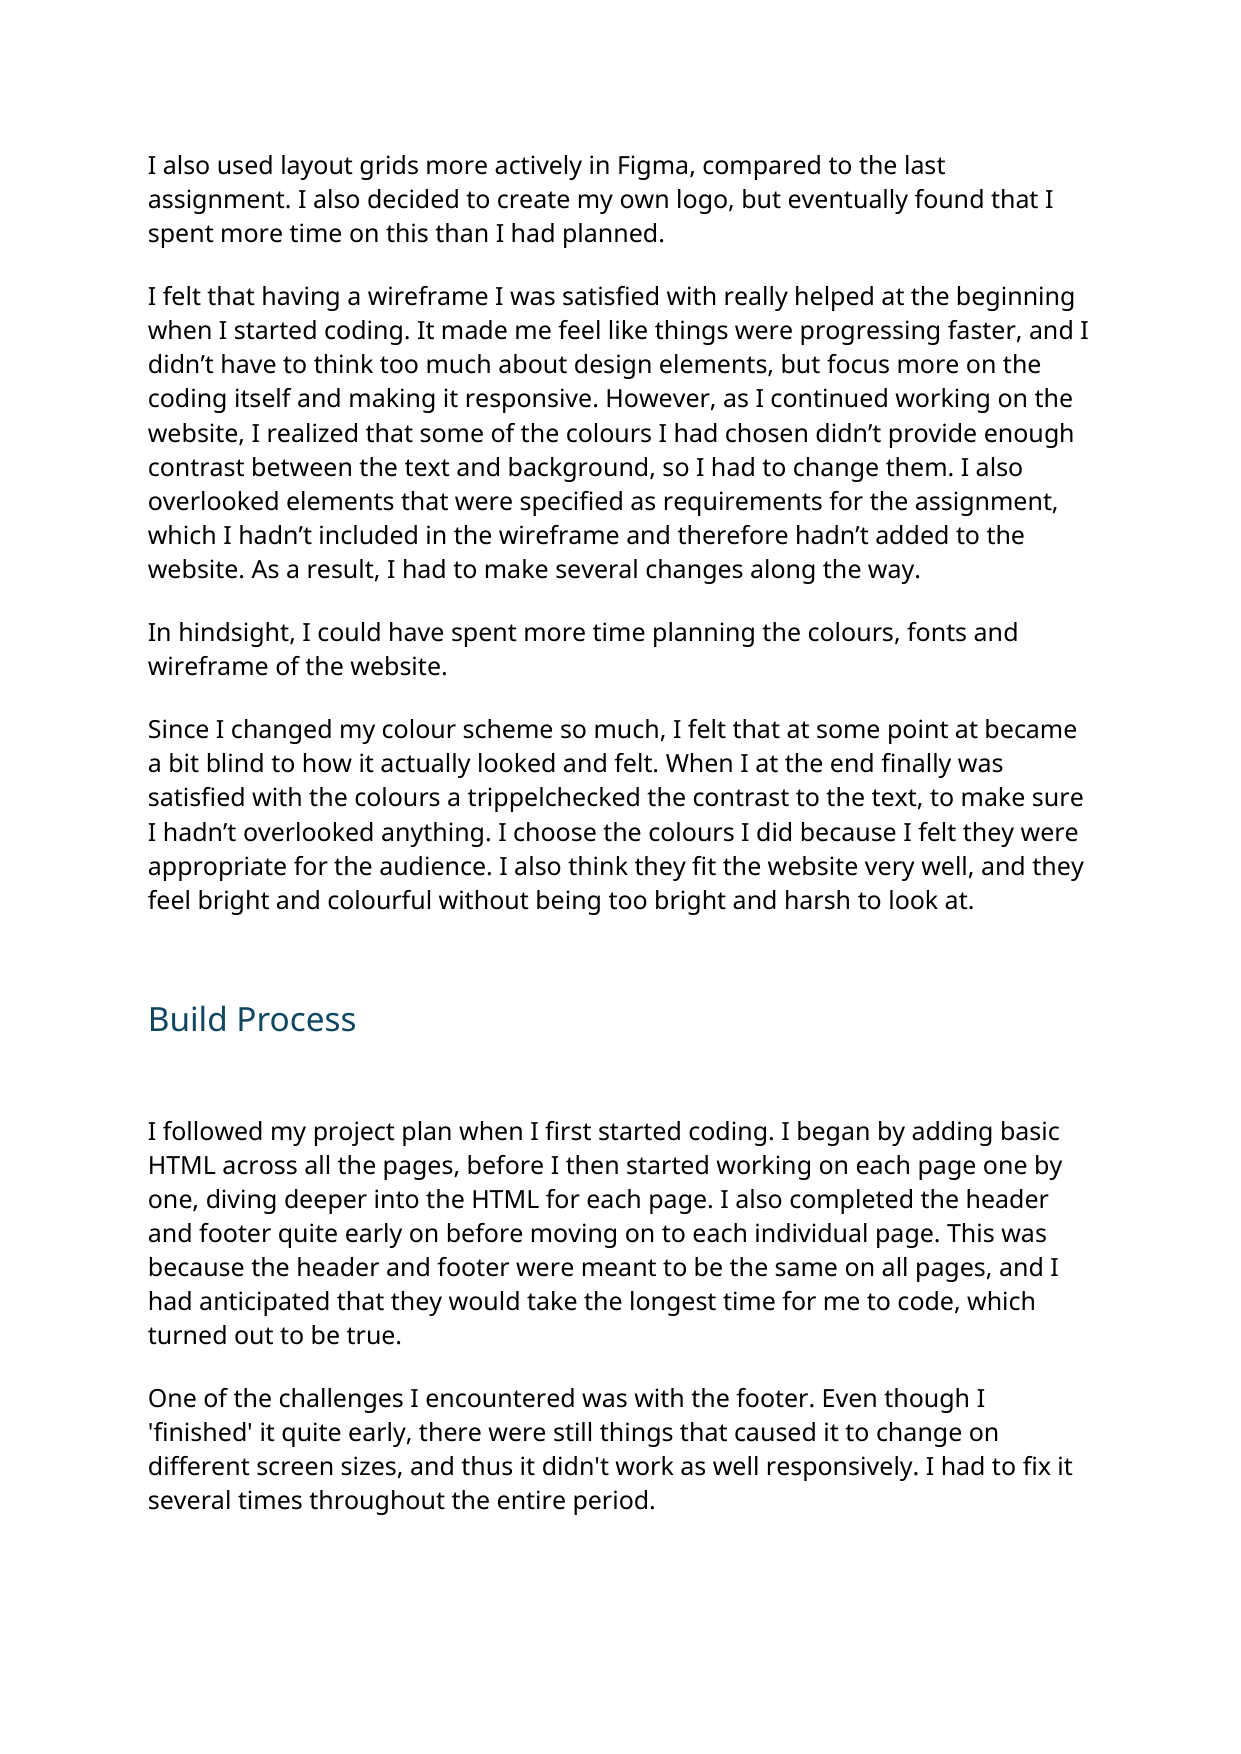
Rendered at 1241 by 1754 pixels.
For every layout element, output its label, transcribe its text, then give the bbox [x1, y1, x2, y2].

text Since I changed my colour scheme so much, I felt that at some point at became a bit blind to how it actually looked and felt. When I at the end finally was satisfied with the colours a trippelchecked the contrast to the text, to make sure I hadn’t overlooked anything. I choose the colours I did because I felt they were appropriate for the audience. I also think they fit the website very well, and they feel bright and colourful without being too bright and harsh to look at. [148, 712, 1093, 916]
text I followed my project plan when I first started coding. I began by adding basic HTML across all the pages, before I then started working on each page one by one, diving deeper into the HTML for each page. I also completed the header and footer quite early on before moving on to each individual page. This was because the header and footer were meant to be the same on all pages, and I had anticipated that they would take the longest time for me to code, which turned out to be true. [148, 1113, 1093, 1352]
text In hindsight, I could have spent more time planning the colours, fonts and wireframe of the website. [148, 615, 1093, 683]
subtitle Build Process [148, 996, 1093, 1042]
text I felt that having a wireframe I was satisfied with really helped at the beginning when I started coding. It made me feel like things were progressing faster, and I didn’t have to think too much about design elements, but focus more on the coding itself and making it responsive. However, as I continued working on the website, I realized that some of the colours I had chosen didn’t provide enough contrast between the text and background, so I had to change them. I also overlooked elements that were specified as requirements for the assignment, which I hadn’t included in the wireframe and therefore hadn’t added to the website. As a result, I had to make several changes along the way. [148, 279, 1093, 586]
text One of the challenges I encountered was with the footer. Even though I 'finished' it quite early, there were still things that caused it to change on different screen sizes, and thus it didn't work as well responsively. I had to fix it several times throughout the entire period. [148, 1381, 1093, 1517]
text I also used layout grids more actively in Figma, compared to the last assignment. I also decided to create my own logo, but eventually found that I spent more time on this than I had planned. [148, 148, 1093, 250]
